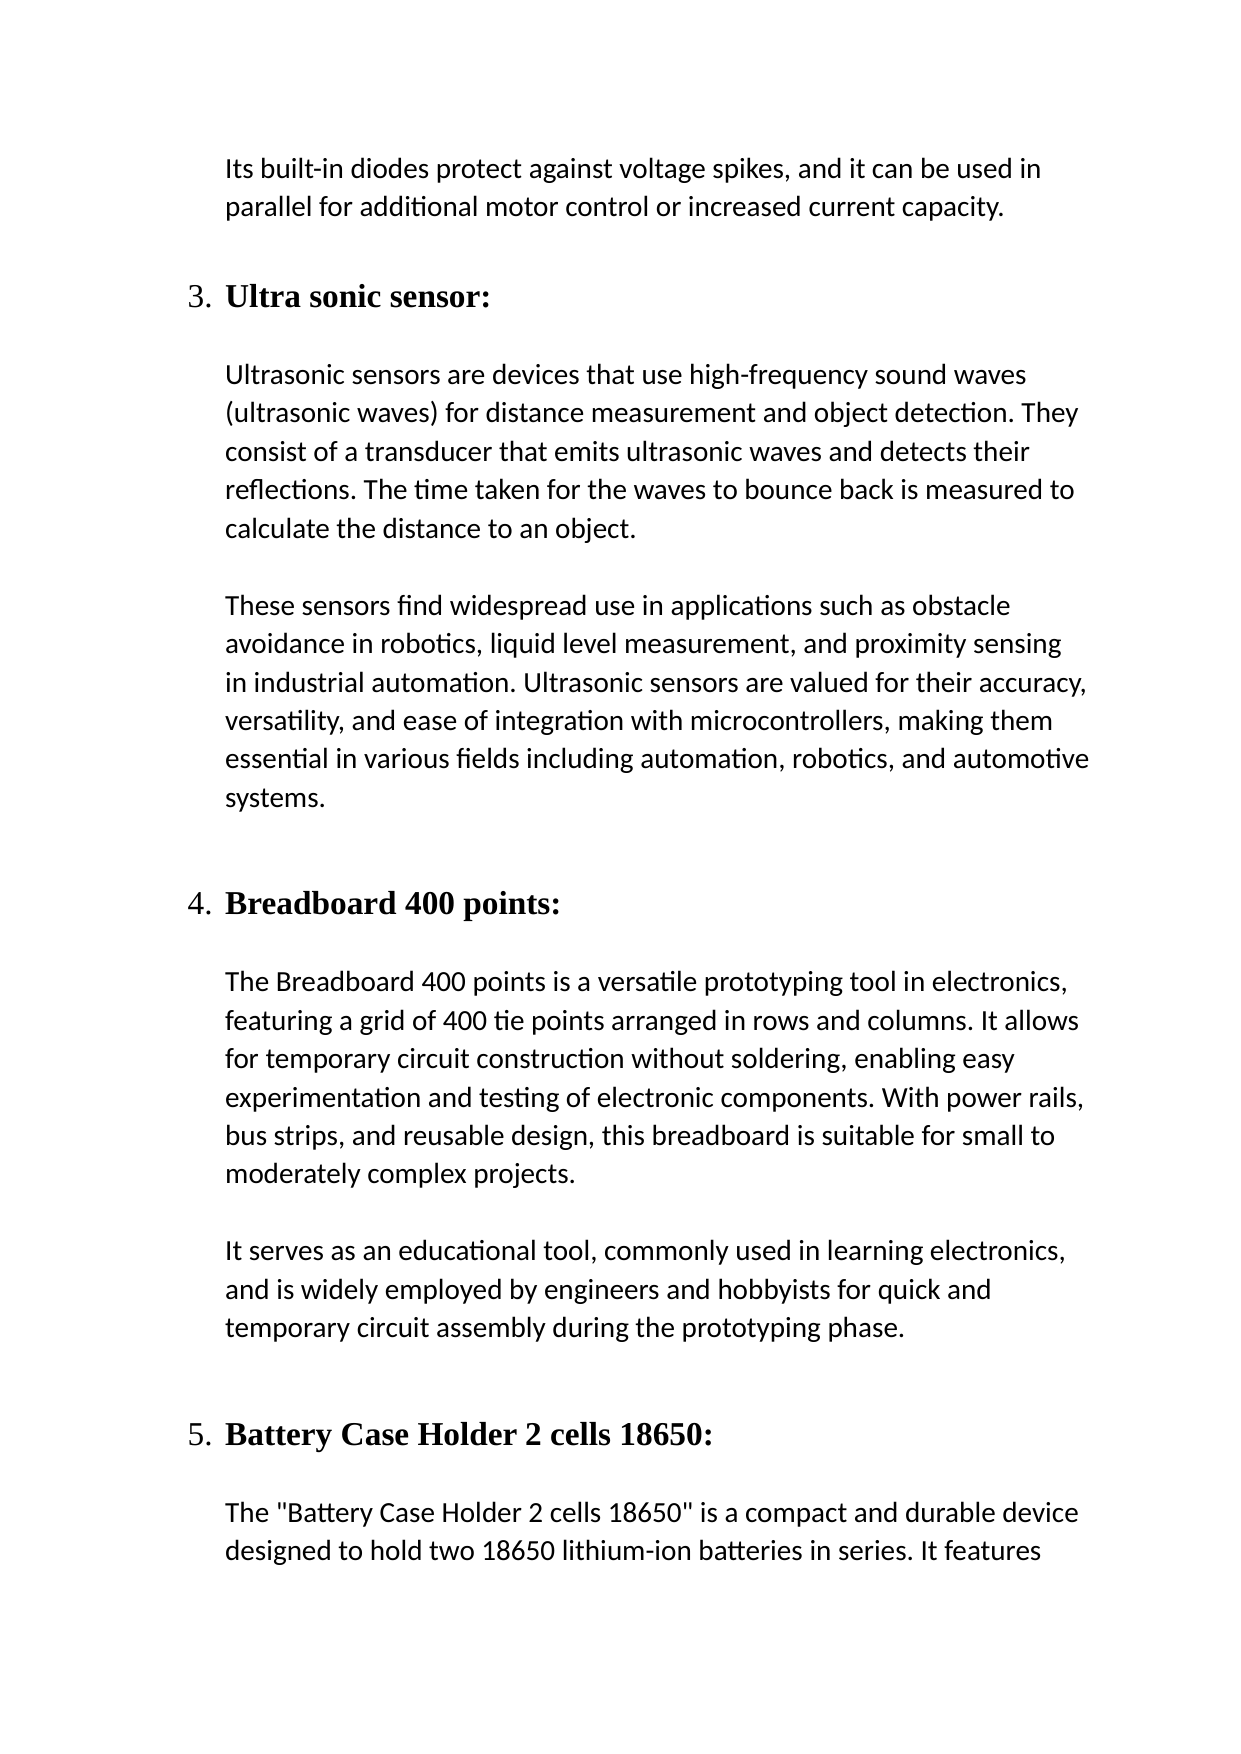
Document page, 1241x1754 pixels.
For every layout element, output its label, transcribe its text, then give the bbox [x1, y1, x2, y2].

list Ultra sonic sensor: [187, 276, 1090, 315]
list Breadboard 400 points: [187, 884, 1090, 922]
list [225, 1494, 1090, 1568]
list It serves as an educational tool, commonly used in learning electronics, and is widely employed by engineers and hobbyists for quick and temporary circuit assembly during the prototyping phase. [225, 1232, 1090, 1345]
list Ultrasonic sensors are devices that use high-frequency sound waves (ultrasonic waves) for distance measurement and object detection. They consist of a transducer that emits ultrasonic waves and detects their reflections. The time taken for the waves to bounce back is measured to calculate the distance to an object. [225, 356, 1090, 546]
list Battery Case Holder 2 cells 18650: [187, 1414, 1090, 1452]
list The Breadboard 400 points is a versatile prototyping tool in electronics, featuring a grid of 400 tie points arranged in rows and columns. It allows for temporary circuit construction without soldering, enabling easy experimentation and testing of electronic components. With power rails, bus strips, and reusable design, this breadboard is suitable for small to moderately complex projects. [225, 963, 1090, 1191]
list Its built-in diodes protect against voltage spikes, and it can be used in parallel for additional motor control or increased current capacity. [225, 150, 1090, 224]
list These sensors find widespread use in applications such as obstacle avoidance in robotics, liquid level measurement, and proximity sensing in industrial automation. Ultrasonic sensors are valued for their accuracy, versatility, and ease of integration with microcontrollers, making them essential in various fields including automation, robotics, and automotive systems. [225, 587, 1090, 814]
